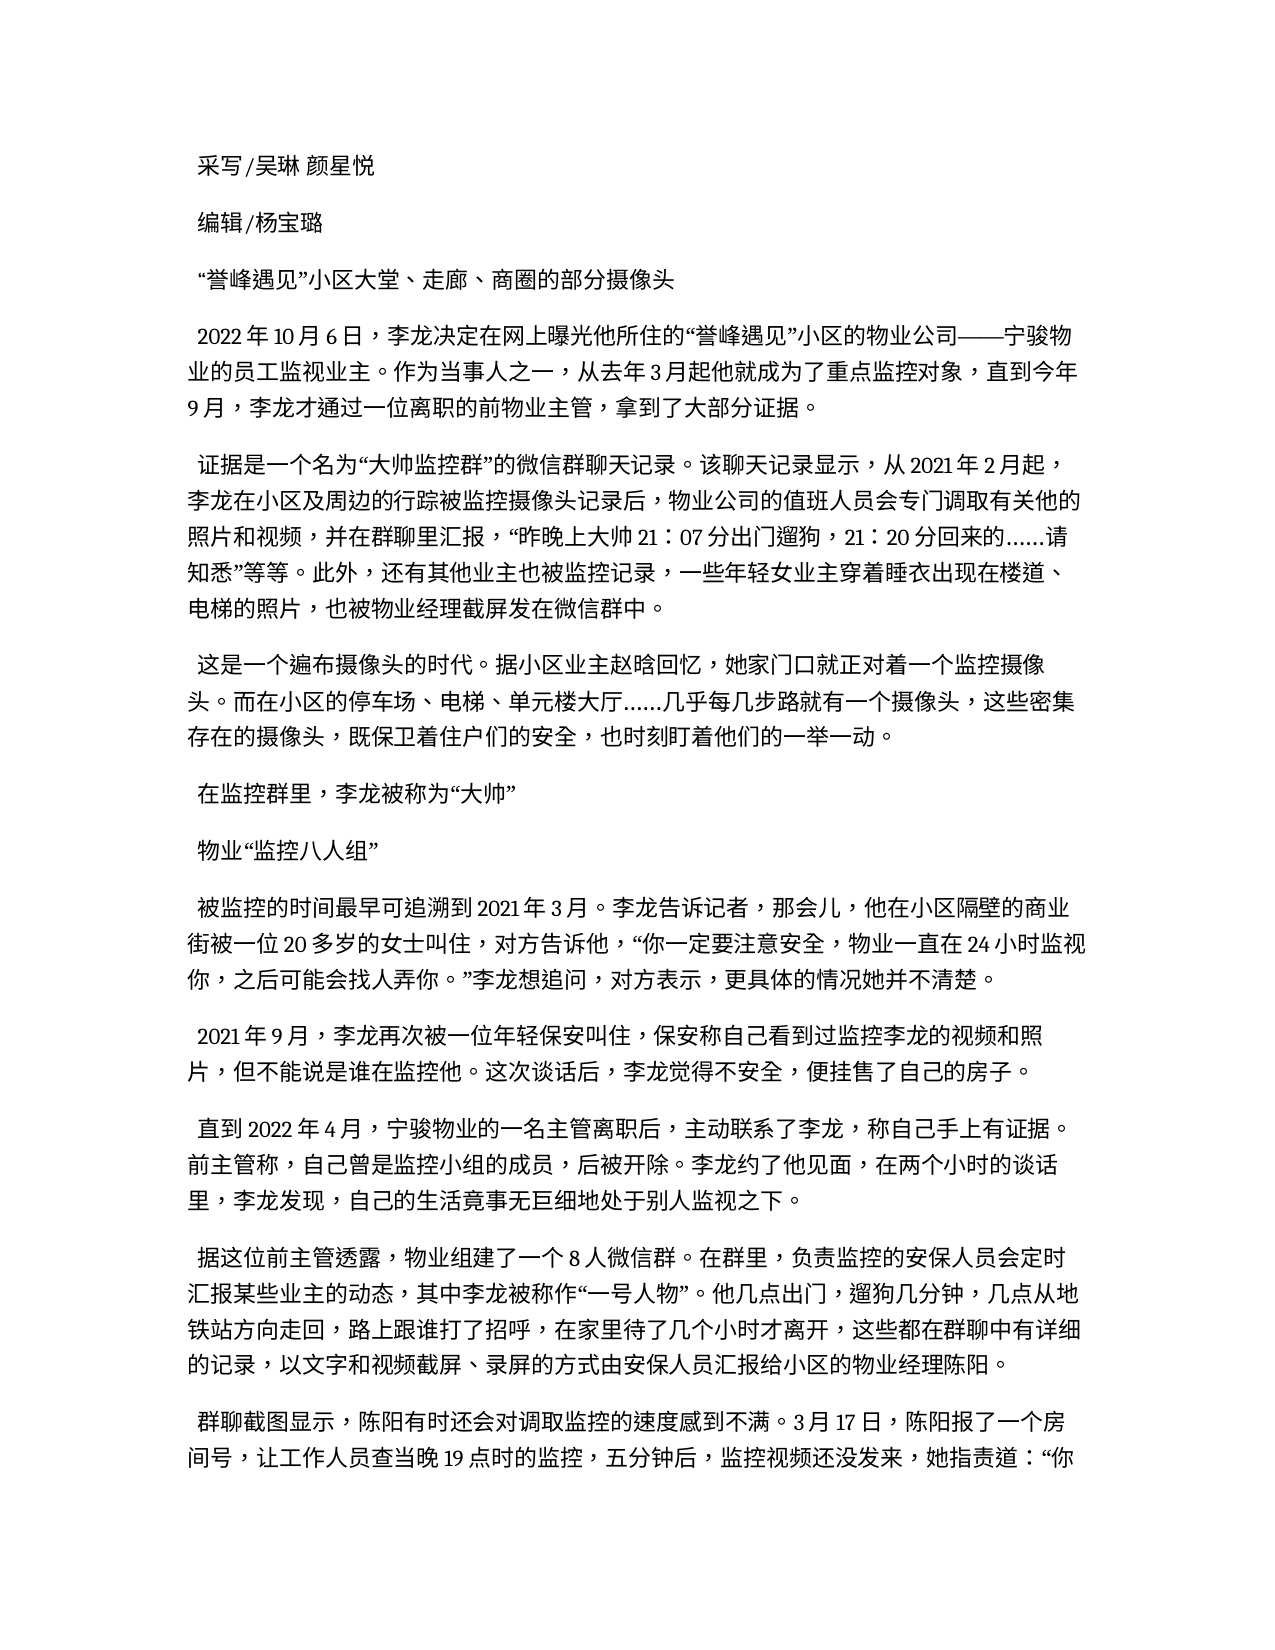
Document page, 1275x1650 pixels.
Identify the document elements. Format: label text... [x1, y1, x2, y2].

text 证据是一个名为“大帅监控群”的微信群聊天记录。该聊天记录显示，从2021年2月起，李龙在小区及周边的行踪被监控摄像头记录后，物业公司的值班人员会专门调取有关他的照片和视频，并在群聊里汇报，“昨晚上大帅21：07分出门遛狗，21：20分回来的……请知悉”等等。此外，还有其他业主也被监控记录，一些年轻女业主穿着睡衣出现在楼道、电梯的照片，也被物业经理截屏发在微信群中。 [187, 449, 1087, 624]
text “誉峰遇见”小区大堂、走廊、商圈的部分摄像头 [187, 263, 1087, 295]
text 直到2022年4月，宁骏物业的一名主管离职后，主动联系了李龙，称自己手上有证据。前主管称，自己曾是监控小组的成员，后被开除。李龙约了他见面，在两个小时的谈话里，李龙发现，自己的生活竟事无巨细地处于别人监视之下。 [187, 1113, 1087, 1216]
text 编辑/杨宝璐 [187, 207, 1087, 238]
text 物业“监控八人组” [187, 835, 1087, 866]
text 这是一个遍布摄像头的时代。据小区业主赵晗回忆，她家门口就正对着一个监控摄像头。而在小区的停车场、电梯、单元楼大厅……几乎每几步路就有一个摄像头，这些密集存在的摄像头，既保卫着住户们的安全，也时刻盯着他们的一举一动。 [187, 649, 1087, 753]
text 采写/吴琳 颜星悦 [187, 150, 1087, 181]
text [187, 1406, 1087, 1473]
text 2022年10月6日，李龙决定在网上曝光他所住的“誉峰遇见”小区的物业公司——宁骏物业的员工监视业主。作为当事人之一，从去年3月起他就成为了重点监控对象，直到今年9月，李龙才通过一位离职的前物业主管，拿到了大部分证据。 [187, 320, 1087, 423]
text 2021年9月，李龙再次被一位年轻保安叫住，保安称自己看到过监控李龙的视频和照片，但不能说是谁在监控他。这次谈话后，李龙觉得不安全，便挂售了自己的房子。 [187, 1020, 1087, 1087]
text 被监控的时间最早可追溯到2021年3月。李龙告诉记者，那会儿，他在小区隔壁的商业街被一位20多岁的女士叫住，对方告诉他，“你一定要注意安全，物业一直在24小时监视你，之后可能会找人弄你。”李龙想追问，对方表示，更具体的情况她并不清楚。 [187, 892, 1087, 995]
text 在监控群里，李龙被称为“大帅” [187, 778, 1087, 809]
text 据这位前主管透露，物业组建了一个8人微信群。在群里，负责监控的安保人员会定时汇报某些业主的动态，其中李龙被称作“一号人物”。他几点出门，遛狗几分钟，几点从地铁站方向走回，路上跟谁打了招呼，在家里待了几个小时才离开，这些都在群聊中有详细的记录，以文字和视频截屏、录屏的方式由安保人员汇报给小区的物业经理陈阳。 [187, 1242, 1087, 1381]
